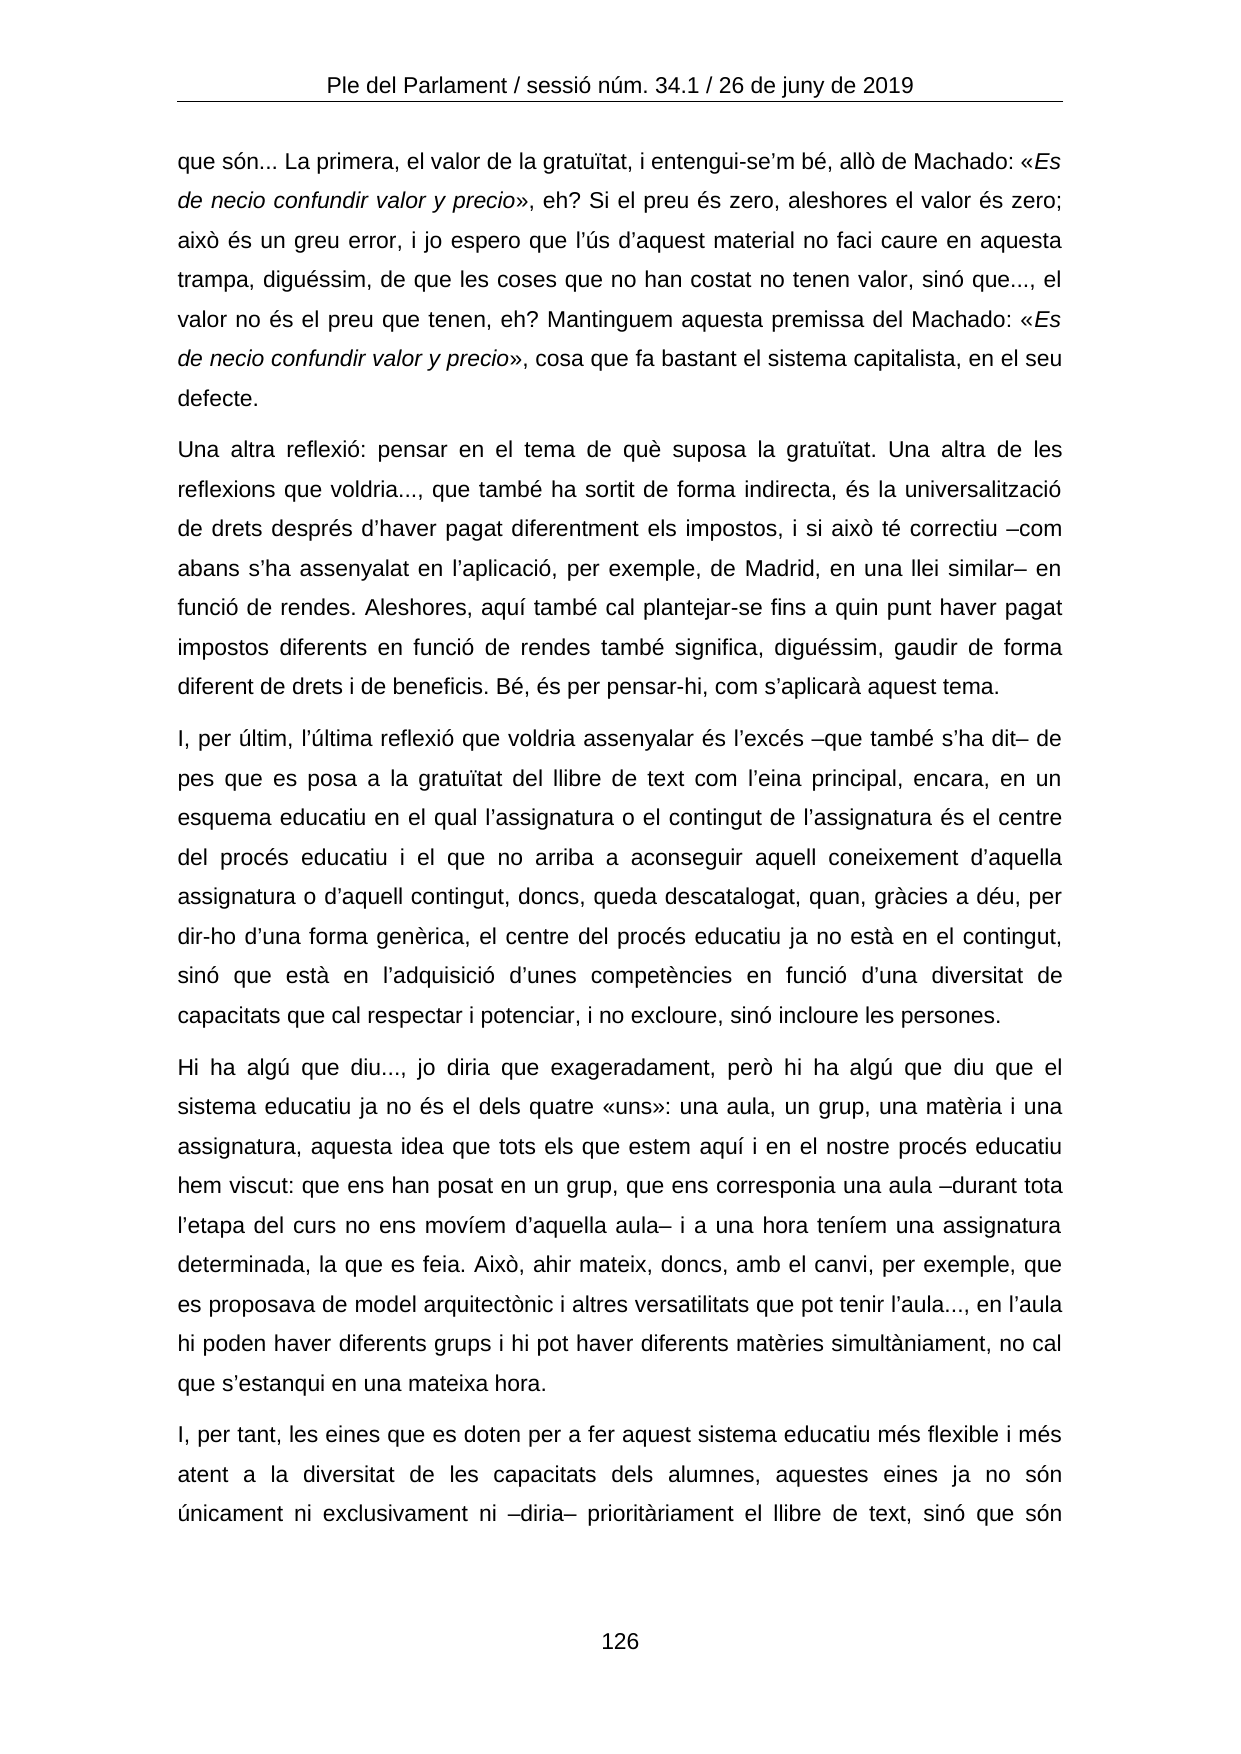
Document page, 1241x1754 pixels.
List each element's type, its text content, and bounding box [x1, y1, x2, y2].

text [177, 148, 1063, 411]
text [177, 1421, 1063, 1527]
text Una altra reflexió: pensar en el tema de què suposa la gratuïtat. Una altra de les reflexions que voldria..., que també ha sortit de forma indirecta, és la universalització de drets després d’haver pagat diferentment els impostos, i si això té correctiu –com abans s’ha assenyalat en l’aplicació, per exemple, de Madrid, en una llei similar– en funció de rendes. Aleshores, aquí també cal plantejar-se fins a quin punt haver pagat impostos diferents en funció de rendes també significa, diguéssim, gaudir de forma diferent de drets i de beneficis. Bé, és per pensar-hi, com s’aplicarà aquest tema. [177, 436, 1063, 700]
text I, per últim, l’última reflexió que voldria assenyalar és l’excés –que també s’ha dit– de pes que es posa a la gratuïtat del llibre de text com l’eina principal, encara, en un esquema educatiu en el qual l’assignatura o el contingut de l’assignatura és el centre del procés educatiu i el que no arriba a aconseguir aquell coneixement d’aquella assignatura o d’aquell contingut, doncs, queda descatalogat, quan, gràcies a déu, per dir-ho d’una forma genèrica, el centre del procés educatiu ja no està en el contingut, sinó que està en l’adquisició d’unes competències en funció d’una diversitat de capacitats que cal respectar i potenciar, i no excloure, sinó incloure les persones. [177, 725, 1063, 1028]
text Hi ha algú que diu..., jo diria que exageradament, però hi ha algú que diu que el sistema educatiu ja no és el dels quatre «uns»: una aula, un grup, una matèria i una assignatura, aquesta idea que tots els que estem aquí i en el nostre procés educatiu hem viscut: que ens han posat en un grup, que ens corresponia una aula –durant tota l’etapa del curs no ens movíem d’aquella aula– i a una hora teníem una assignatura determinada, la que es feia. Això, ahir mateix, doncs, amb el canvi, per exemple, que es proposava de model arquitectònic i altres versatilitats que pot tenir l’aula..., en l’aula hi poden haver diferents grups i hi pot haver diferents matèries simultàniament, no cal que s’estanqui en una mateixa hora. [177, 1054, 1063, 1396]
